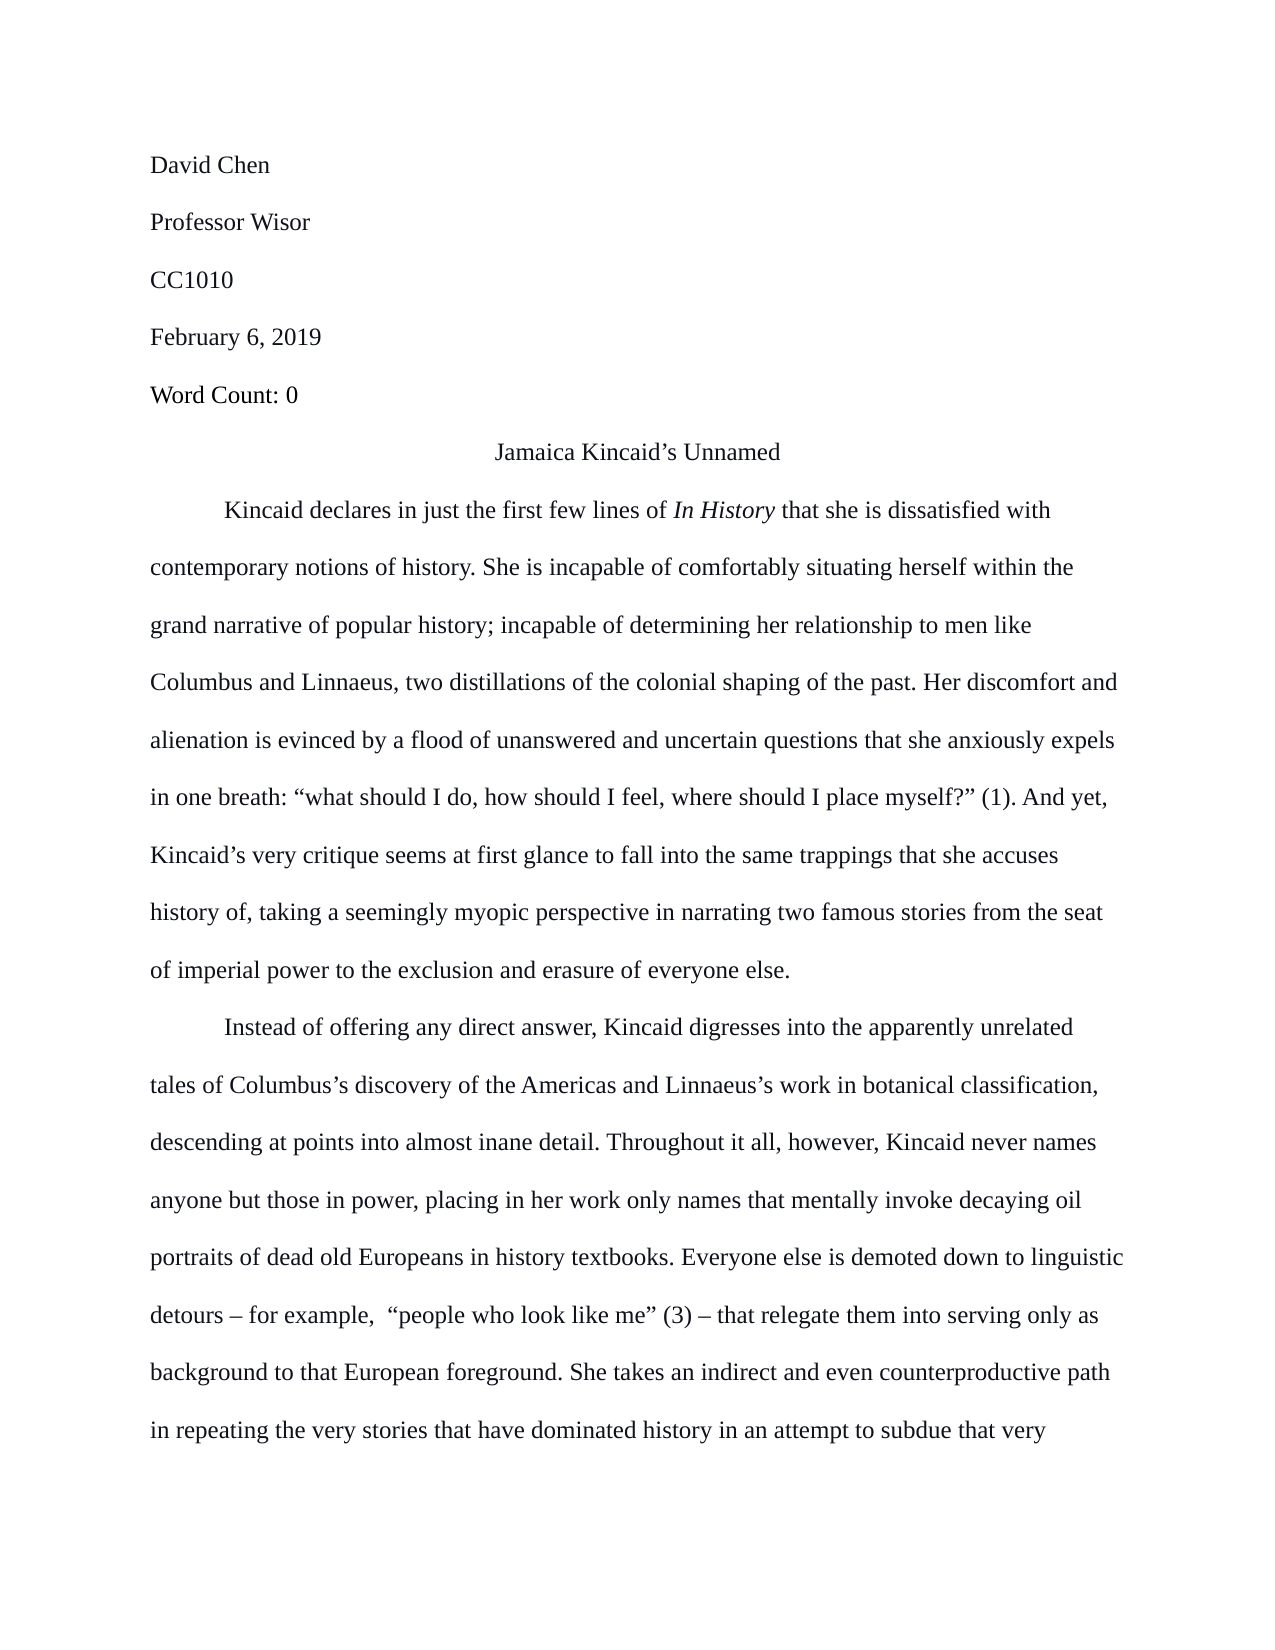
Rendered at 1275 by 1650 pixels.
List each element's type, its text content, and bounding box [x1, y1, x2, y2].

text Professor Wisor [150, 207, 1125, 236]
text CC1010 [150, 265, 1125, 294]
text February 6, 2019 [150, 322, 1125, 351]
text Word Count: 1462 [150, 380, 1125, 409]
text David Chen [150, 150, 1125, 179]
text Kincaid declares in just the first few lines of In History that she is dissatisfied with contemporary notions of history. She is incapable of comfortably situating herself within the grand narrative of popular history; incapable of determining her relationship to men like Columbus and Linnaeus, two distillations of the colonial shaping of the past. Her discomfort and alienation is evinced by a flood of unanswered and uncertain questions that she anxiously expels in one breath: “what should I do, how should I feel, where should I place myself?” (1). And yet, Kincaid’s very critique seems at first glance to fall into the same trappings that she accuses history of, taking a seemingly myopic perspective in narrating two famous stories from the seat of imperial power to the exclusion and erasure of everyone else. [150, 495, 1125, 984]
text Jamaica Kincaid’s Unnamed [150, 437, 1125, 466]
